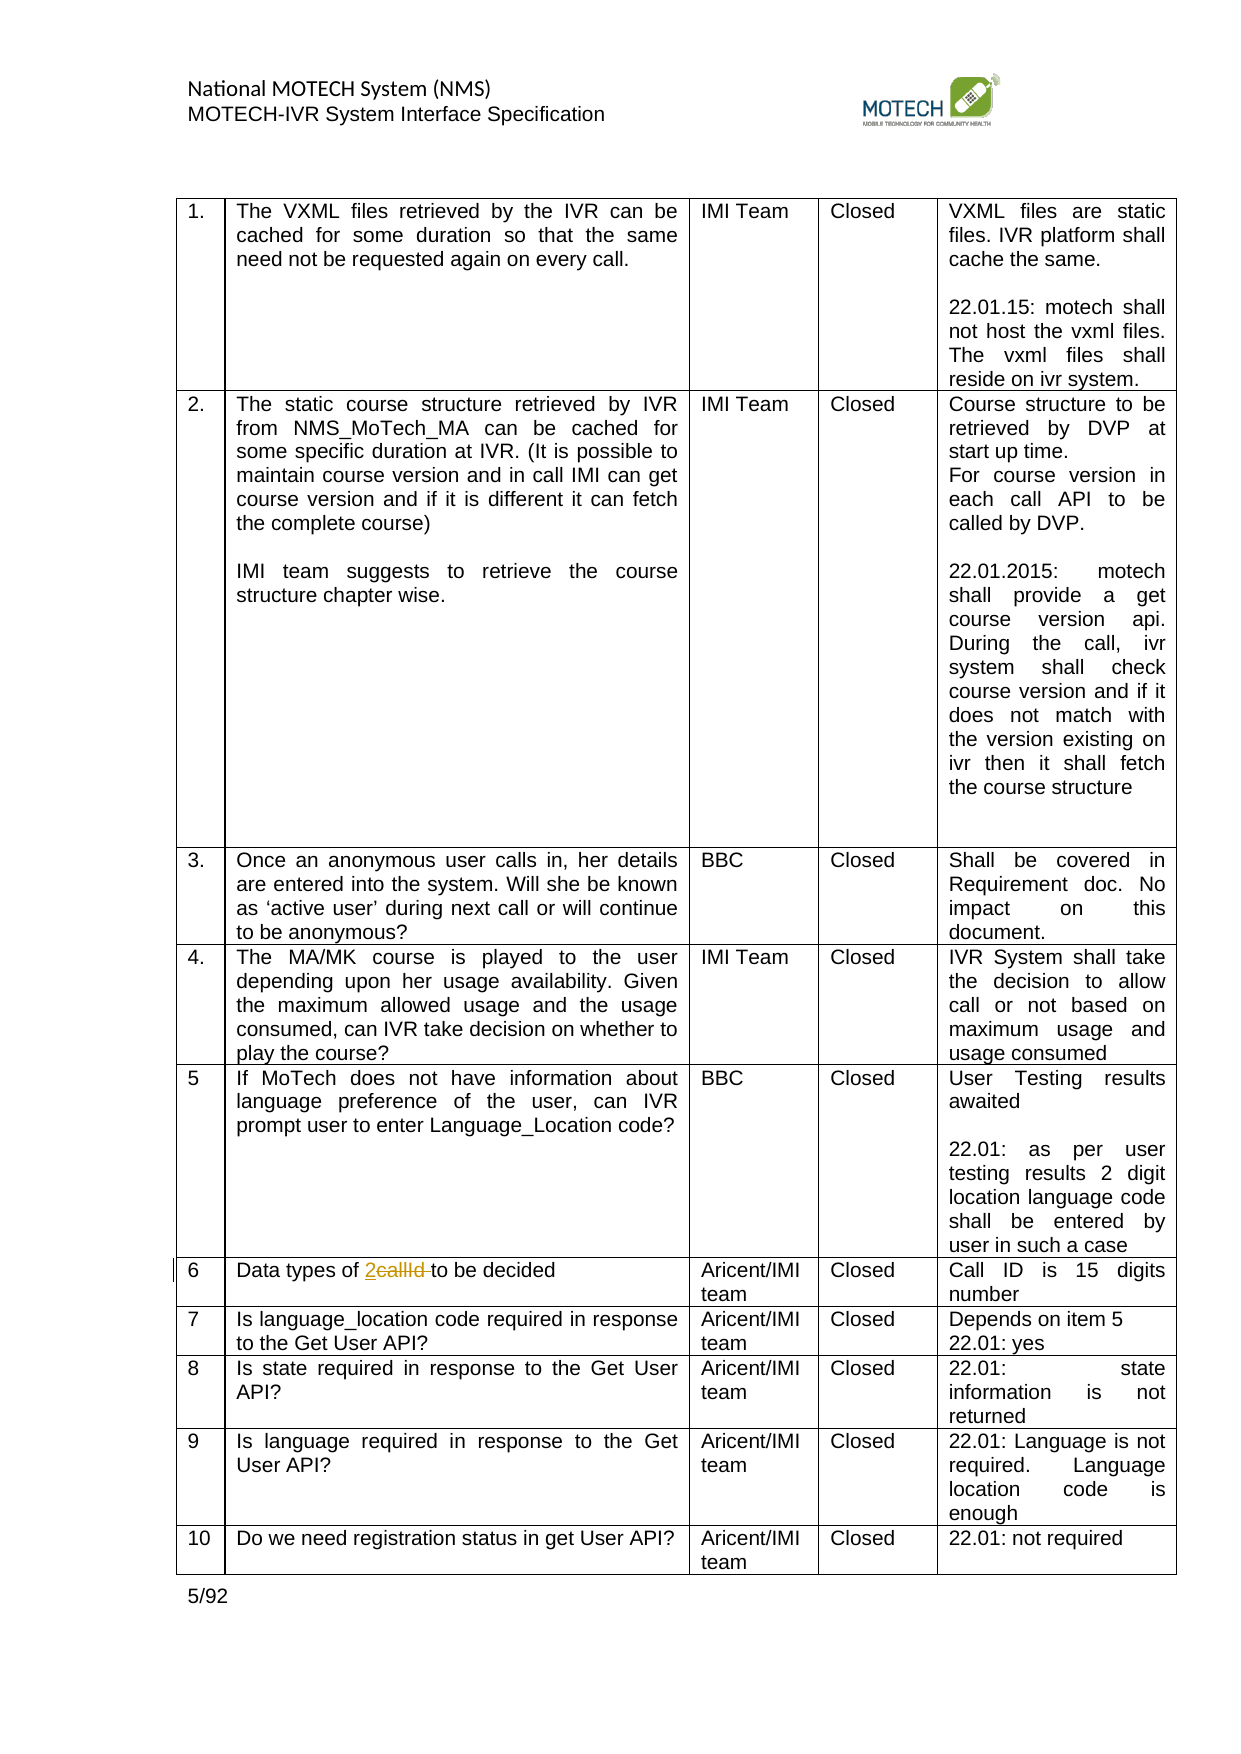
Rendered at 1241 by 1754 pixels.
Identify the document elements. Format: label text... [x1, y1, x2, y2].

table_cell 5 [177, 1065, 224, 1257]
table_cell If MoTech does not have information about language preference of the user, can IVR prompt user to enter Language_Location code? [226, 1065, 689, 1257]
table_cell 8 [177, 1356, 224, 1428]
table_cell Closed [819, 1307, 937, 1355]
table_cell The VXML files retrieved by the IVR can be cached for some duration so that the same need not be requested again on every call. [226, 199, 689, 390]
table_cell IMI Team [690, 391, 818, 847]
table_cell Call ID is 15 digits number [938, 1258, 1176, 1306]
table_cell Is language_location code required in response to the Get User API? [226, 1307, 689, 1355]
table_cell 4. [177, 945, 224, 1064]
table_cell IMI Team [690, 199, 818, 390]
table_cell 1. [177, 199, 224, 390]
table_cell 6 [177, 1258, 224, 1306]
table_cell The static course structure retrieved by IVR from NMS_MoTech_MA can be cached for some specific duration at IVR. (It is possible to maintain course version and in call IMI can get course version and if it is different it can fetch the complete course) IMI team suggests to retrieve the course structure chapter wise. [226, 391, 689, 847]
table_cell 22.01: not required [938, 1526, 1176, 1574]
table_cell Aricent/IMI team [690, 1258, 818, 1306]
table_cell Closed [819, 1429, 937, 1525]
table_cell Is language required in response to the Get User API? [226, 1429, 689, 1525]
table_cell Shall be covered in Requirement doc. No impact on this document. [938, 848, 1176, 943]
table_cell Closed [819, 391, 937, 847]
table_cell BBC [690, 848, 818, 943]
table_cell Closed [819, 848, 937, 943]
table_cell Aricent/IMI team [690, 1526, 818, 1574]
table_cell Is state required in response to the Get User API? [226, 1356, 689, 1428]
table_cell Do we need registration status in get User API? [226, 1526, 689, 1574]
table_cell BBC [690, 1065, 818, 1257]
table_cell 22.01: Language is not required. Language location code is enough [938, 1429, 1176, 1525]
table_cell 9 [177, 1429, 224, 1525]
table_cell 2. [177, 391, 224, 847]
table_cell 22.01: state information is not returned [938, 1356, 1176, 1428]
table_cell Aricent/IMI team [690, 1429, 818, 1525]
table_cell Closed [819, 1356, 937, 1428]
table_cell Aricent/IMI team [690, 1356, 818, 1428]
table_cell Data types of to be decided [226, 1258, 689, 1306]
picture [863, 73, 1001, 126]
table_cell Closed [819, 199, 937, 390]
table_cell Once an anonymous user calls in, her details are entered into the system. Will she be known as ‘active user’ during next call or will continue to be anonymous? [226, 848, 689, 943]
table_cell VXML files are static files. IVR platform shall cache the same. 22.01.15: motech shall not host the vxml files. The vxml files shall reside on ivr system. [938, 199, 1176, 390]
table_cell Closed [819, 1526, 937, 1574]
table_cell User Testing results awaited 22.01: as per user testing results 2 digit location language code shall be entered by user in such a case [938, 1065, 1176, 1257]
table_cell 3. [177, 848, 224, 943]
table_cell Depends on item 5 22.01: yes [938, 1307, 1176, 1355]
table_cell 7 [177, 1307, 224, 1355]
table_cell Closed [819, 1258, 937, 1306]
table_cell Course structure to be retrieved by DVP at start up time. For course version in each call API to be called by DVP. 22.01.2015: motech shall provide a get course version api. During the call, ivr system shall check course version and if it does not match with the version existing on ivr then it shall fetch the course structure [938, 391, 1176, 847]
table_cell Closed [819, 945, 937, 1064]
table_cell The MA/MK course is played to the user depending upon her usage availability. Given the maximum allowed usage and the usage consumed, can IVR take decision on whether to play the course? [226, 945, 689, 1064]
table_cell Aricent/IMI team [690, 1307, 818, 1355]
table_cell 10 [177, 1526, 224, 1574]
table_cell Closed [819, 1065, 937, 1257]
table_cell IMI Team [690, 945, 818, 1064]
table_cell IVR System shall take the decision to allow call or not based on maximum usage and usage consumed [938, 945, 1176, 1064]
